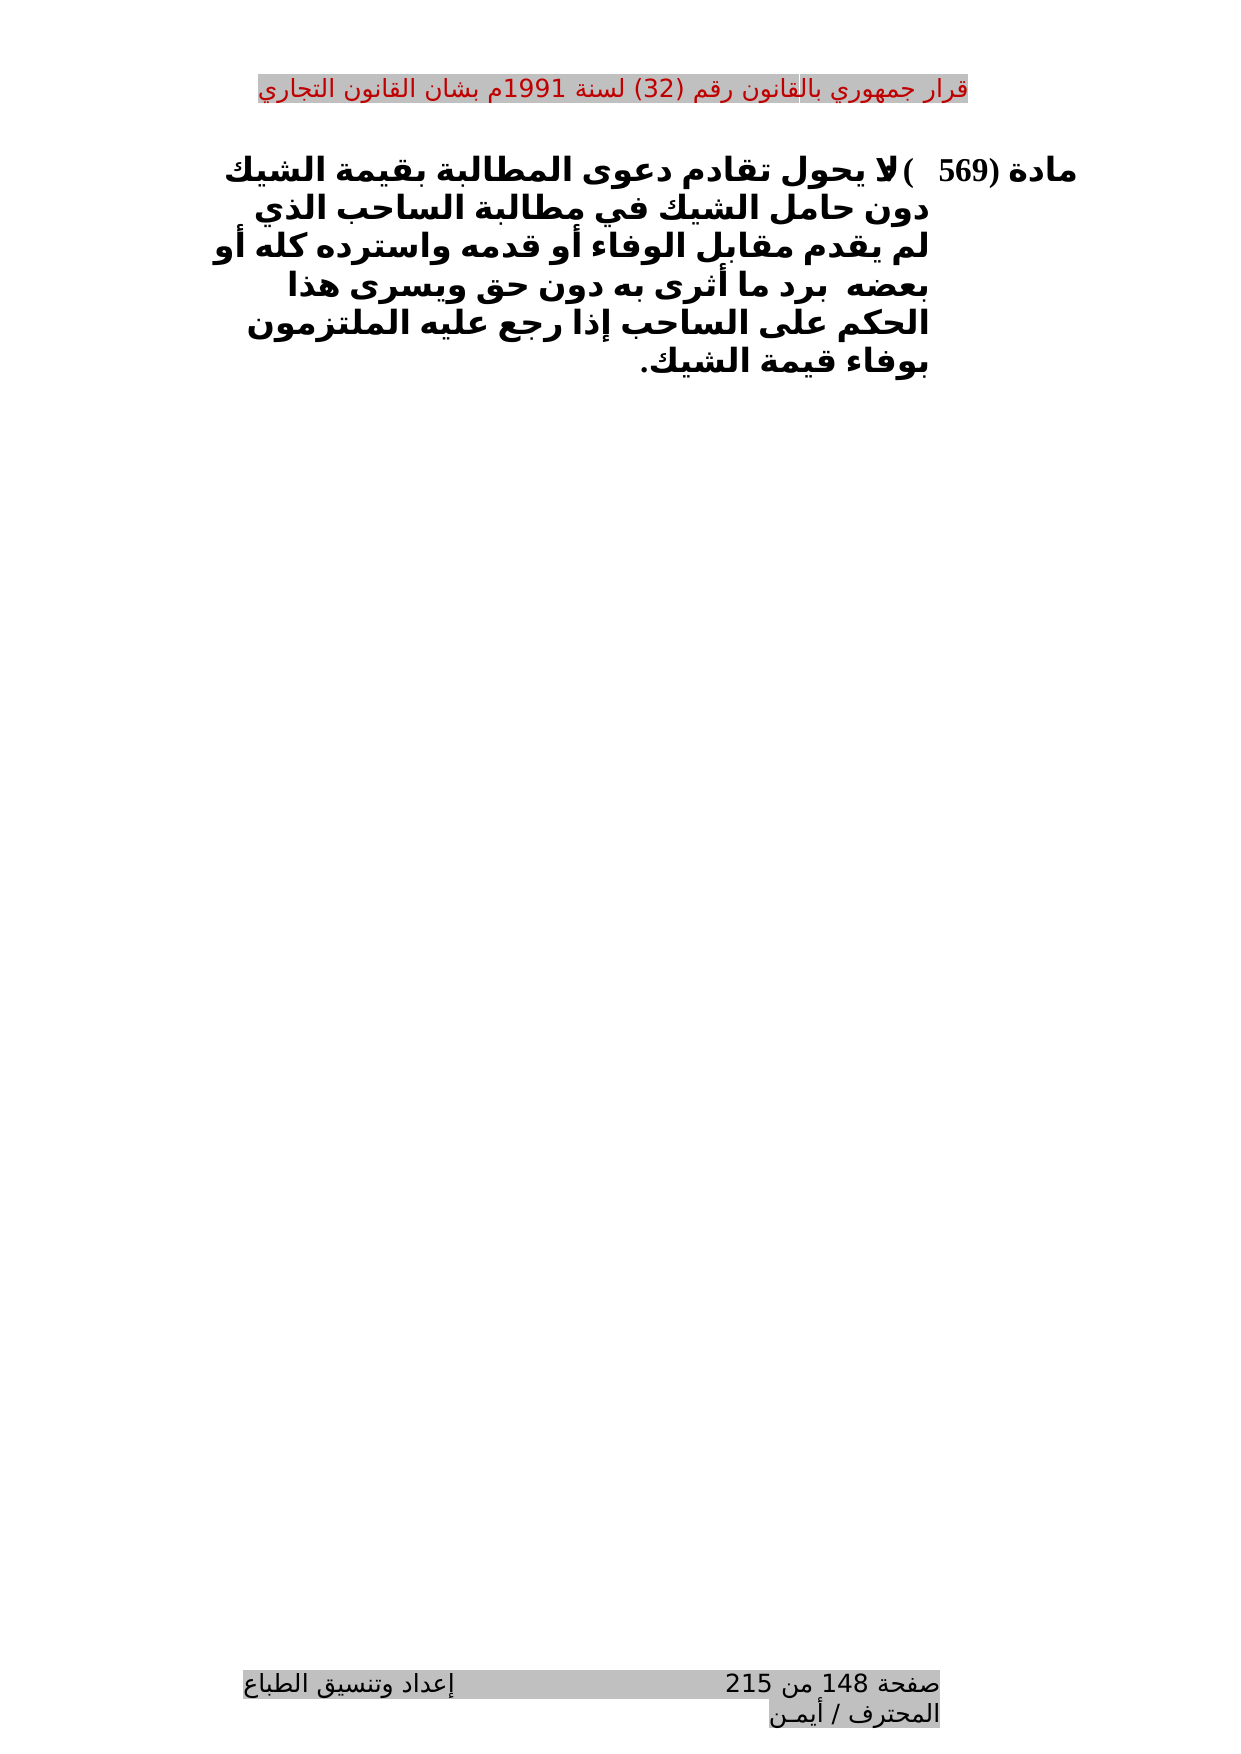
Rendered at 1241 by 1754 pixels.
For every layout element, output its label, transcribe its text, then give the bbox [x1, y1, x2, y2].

text مادة (569) : لا يحول تقادم دعوى المطالبة بقيمة الشيك دون حامل الشيك في مطالبة الساحب الذي لم يقدم مقابل الوفاء أو قدمه واسترده كله أو بعضه برد ما أثرى به دون حق ويسرى هذا الحكم على الساحب إذا رجع عليه الملتزمون بوفاء قيمة الشيك. [207, 150, 1078, 380]
